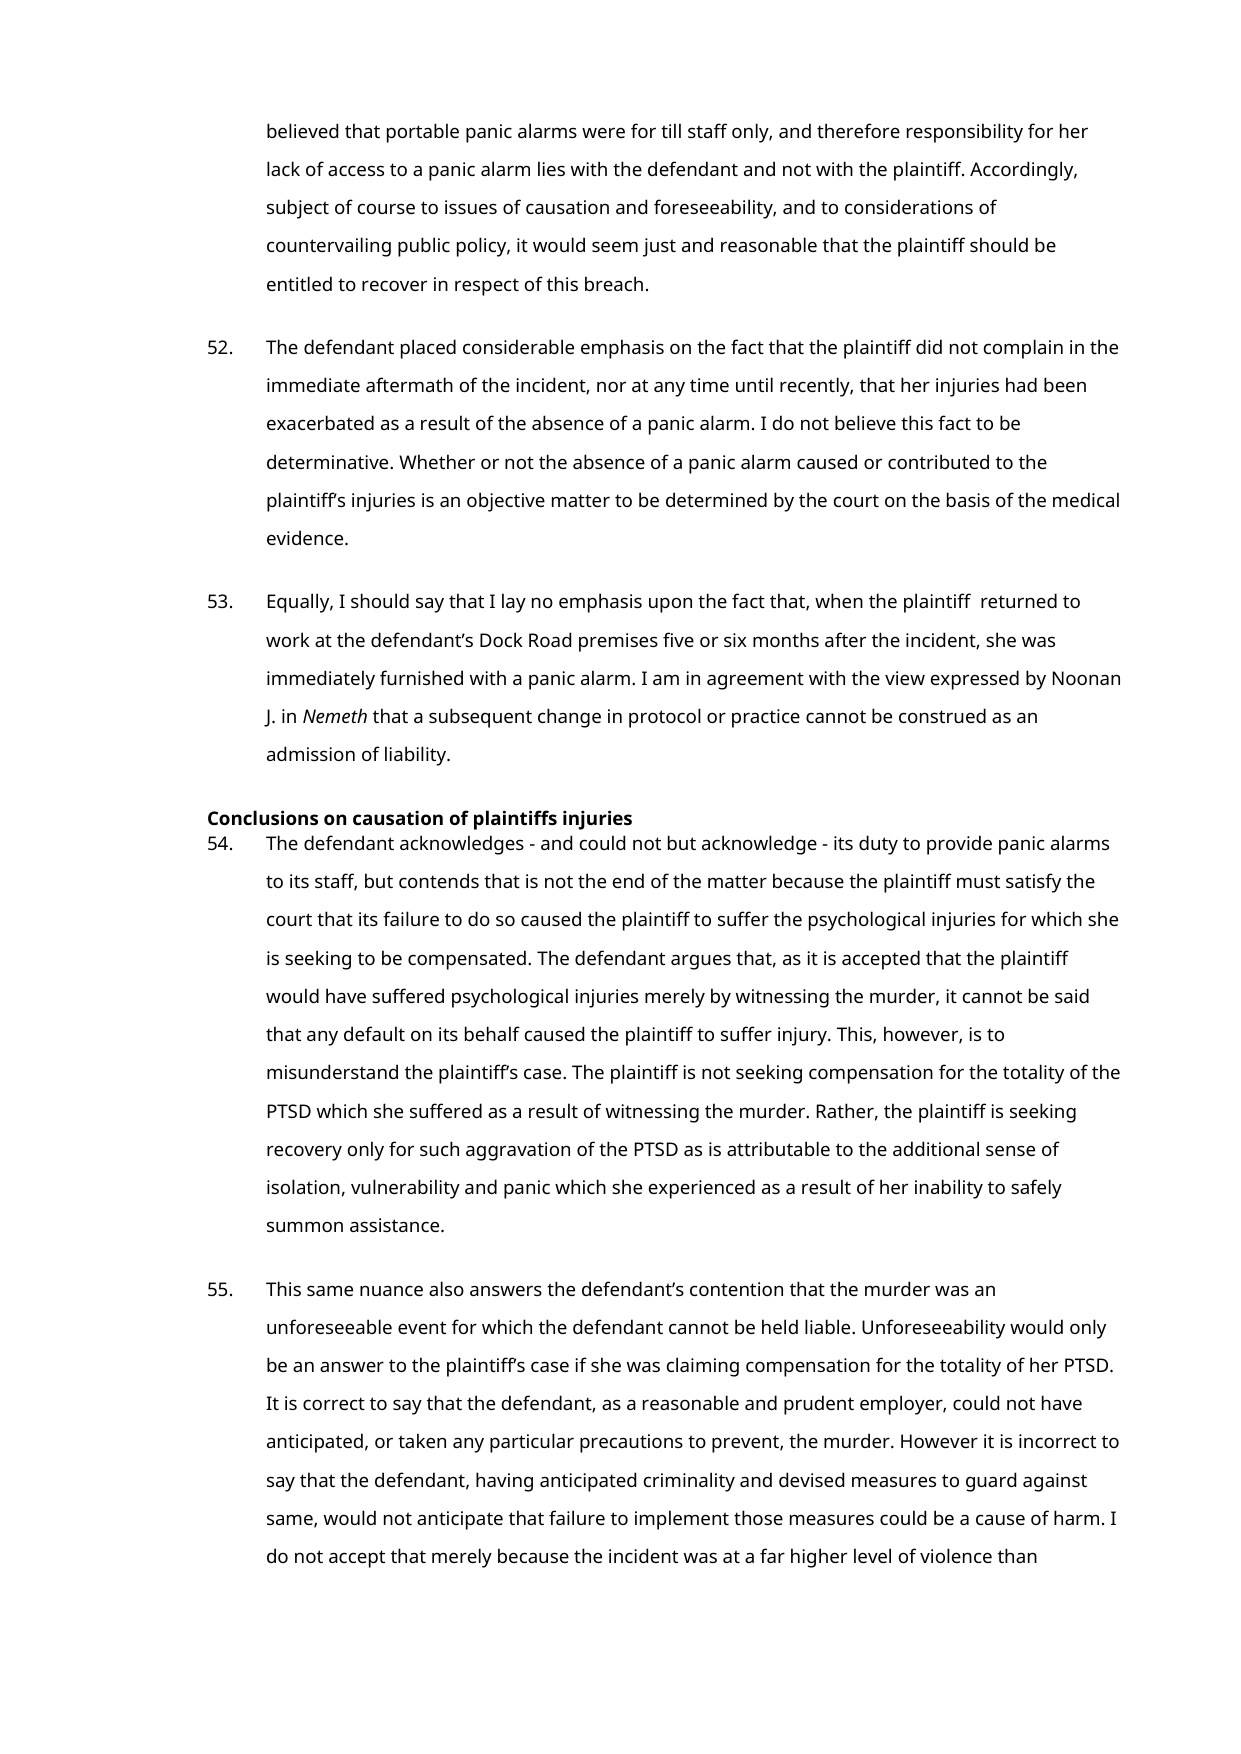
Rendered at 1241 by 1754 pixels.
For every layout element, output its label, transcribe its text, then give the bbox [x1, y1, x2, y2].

text 52. The defendant placed considerable emphasis on the fact that the plaintiff did not complain in the immediate aftermath of the incident, nor at any time until recently, that her injuries had been exacerbated as a result of the absence of a panic alarm. I do not believe this fact to be determinative. Whether or not the absence of a panic alarm caused or contributed to the plaintiff’s injuries is an objective matter to be determined by the court on the basis of the medical evidence. [207, 334, 1122, 551]
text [207, 1276, 1122, 1569]
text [207, 118, 1122, 297]
text 54. The defendant acknowledges - and could not but acknowledge - its duty to provide panic alarms to its staff, but contends that is not the end of the matter because the plaintiff must satisfy the court that its failure to do so caused the plaintiff to suffer the psychological injuries for which she is seeking to be compensated. The defendant argues that, as it is accepted that the plaintiff would have suffered psychological injuries merely by witnessing the murder, it cannot be said that any default on its behalf caused the plaintiff to suffer injury. This, however, is to misunderstand the plaintiff’s case. The plaintiff is not seeking compensation for the totality of the PTSD which she suffered as a result of witnessing the murder. Rather, the plaintiff is seeking recovery only for such aggravation of the PTSD as is attributable to the additional sense of isolation, vulnerability and panic which she experienced as a result of her inability to safely summon assistance. [207, 830, 1122, 1238]
text 53. Equally, I should say that I lay no emphasis upon the fact that, when the plaintiff returned to work at the defendant’s Dock Road premises five or six months after the incident, she was immediately furnished with a panic alarm. I am in agreement with the view expressed by Noonan J. in Nemeth that a subsequent change in protocol or practice cannot be construed as an admission of liability. [207, 589, 1122, 767]
subtitle Conclusions on causation of plaintiffs injuries [207, 805, 1122, 830]
